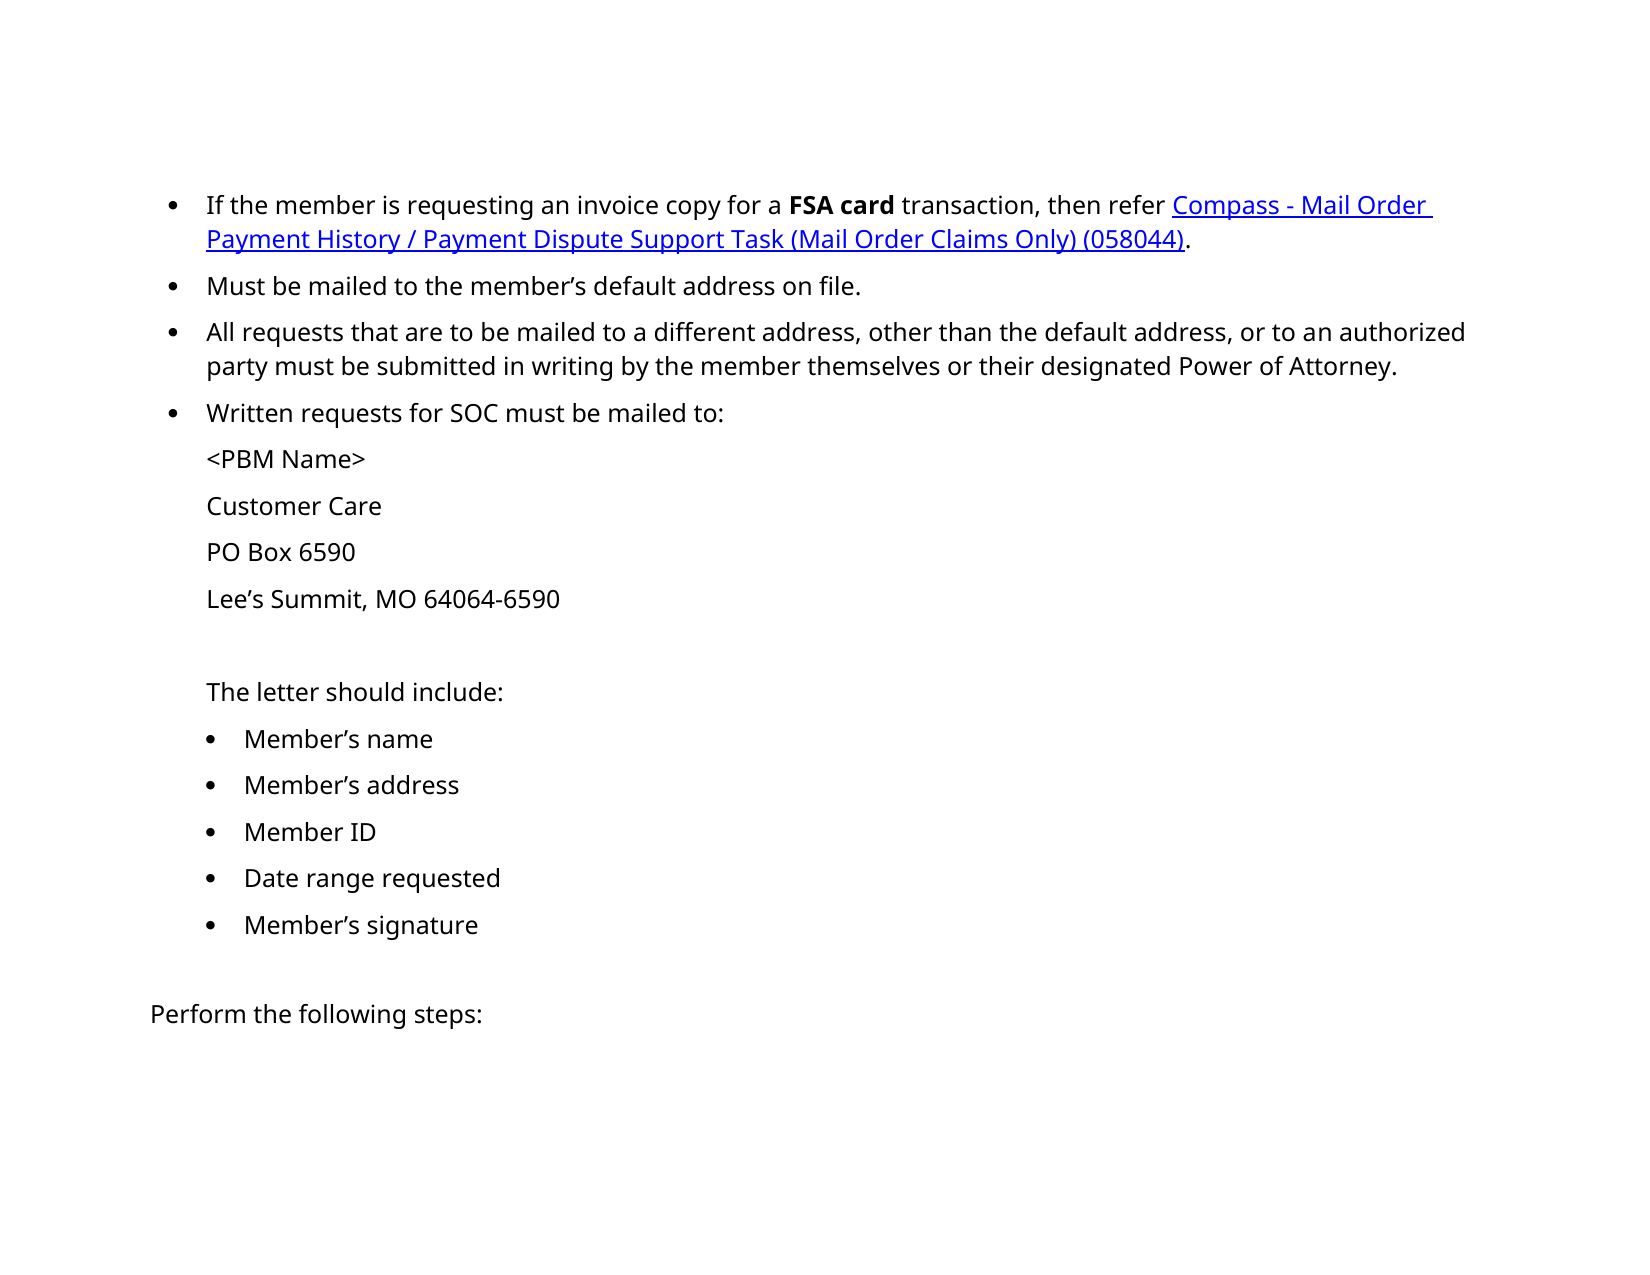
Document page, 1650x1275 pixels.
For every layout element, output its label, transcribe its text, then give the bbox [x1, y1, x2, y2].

list Member’s name [206, 721, 1500, 755]
text Perform the following steps: [150, 996, 1500, 1030]
list If the member is requesting an invoice copy for a FSA card transaction, then refer Compass - Mail Order Payment History / Payment Dispute Support Task (Mail Order Claims Only) (058044). [169, 187, 1500, 256]
text PO Box 6590 [206, 535, 1500, 569]
list Written requests for SOC must be mailed to: [169, 395, 1500, 429]
list Member ID [206, 814, 1500, 848]
text Customer Care [206, 488, 1500, 522]
text The letter should include: [206, 675, 1500, 709]
text Lee’s Summit, MO 64064-6590 [206, 582, 1500, 616]
list All requests that are to be mailed to a different address, other than the default address, or to an authorized party must be submitted in writing by the member themselves or their designated Power of Attorney. [169, 315, 1500, 383]
text <PBM Name> [206, 442, 1500, 476]
list Date range requested [206, 861, 1500, 895]
list Member’s signature [206, 907, 1500, 942]
list Must be mailed to the member’s default address on file. [169, 268, 1500, 302]
list Member’s address [206, 768, 1500, 802]
